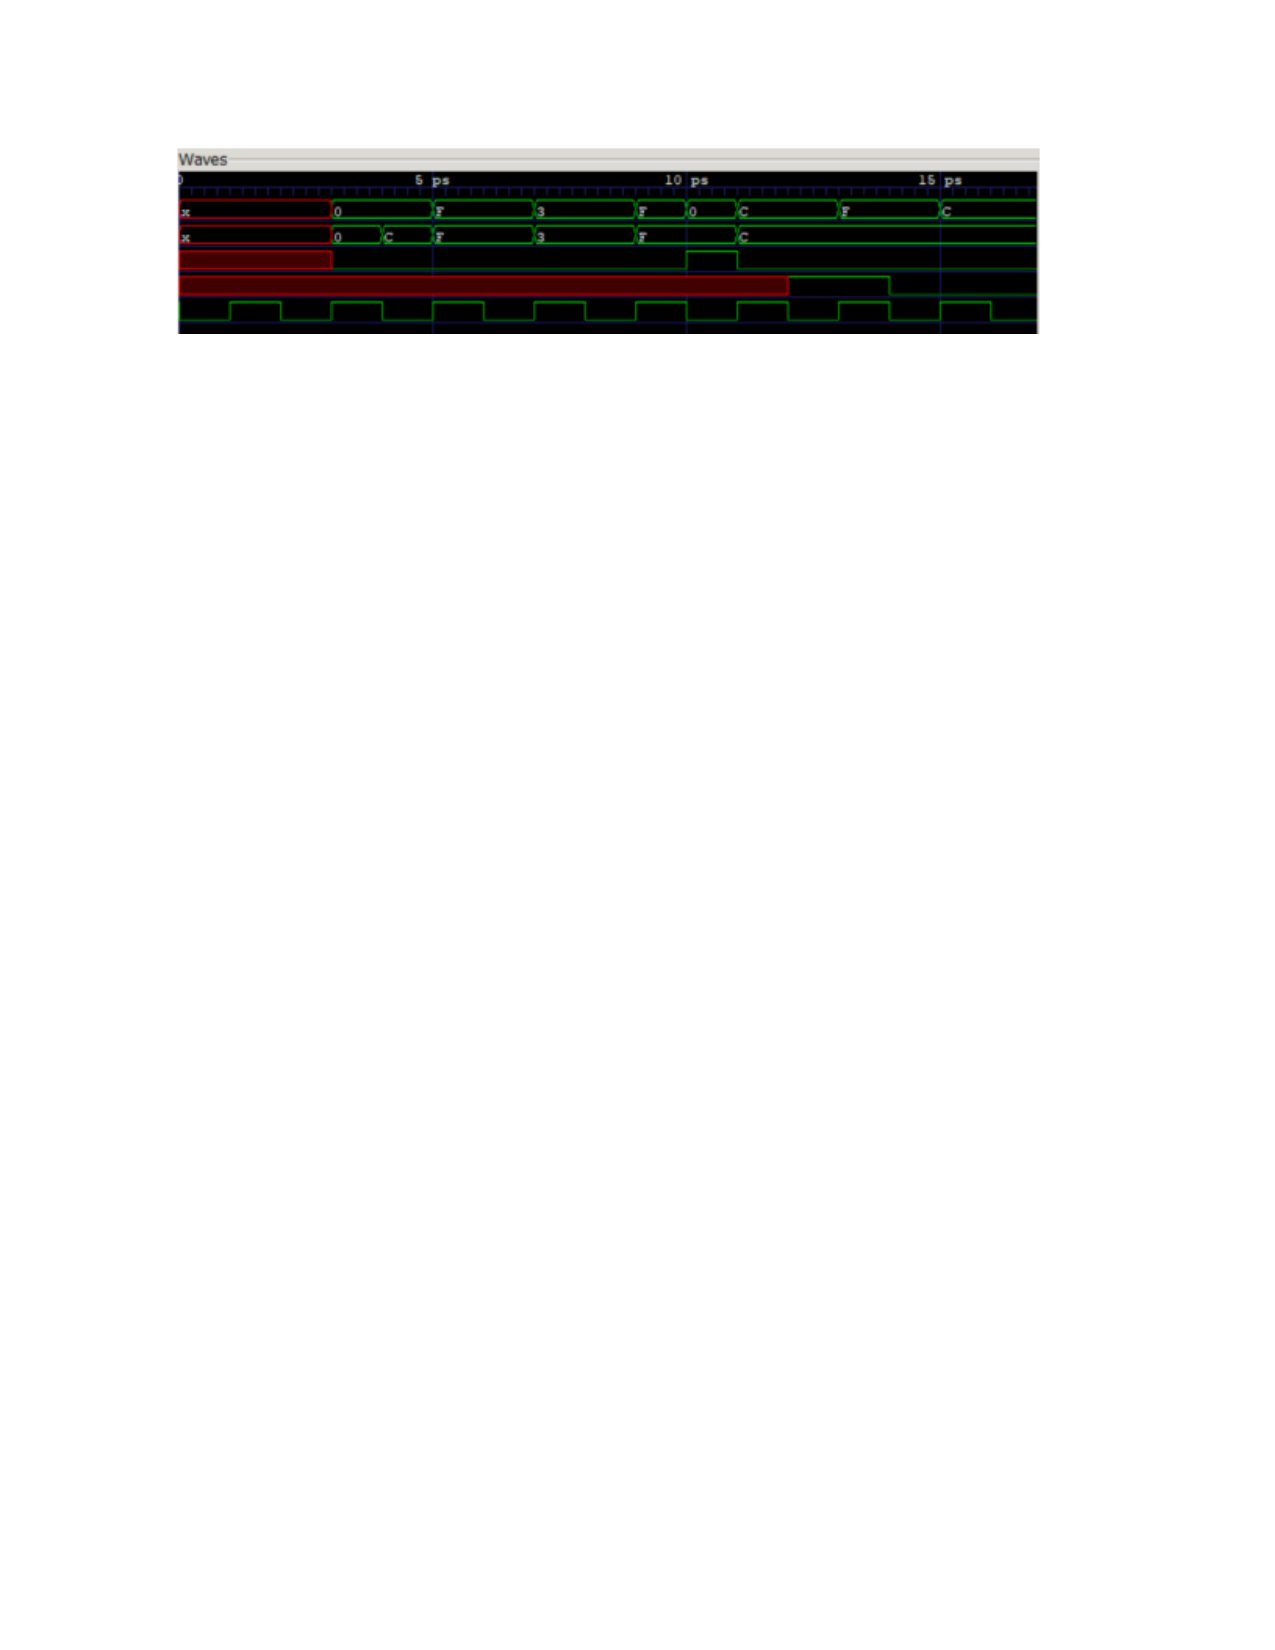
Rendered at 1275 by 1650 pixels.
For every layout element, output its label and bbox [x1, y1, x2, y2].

picture [177, 147, 1040, 334]
